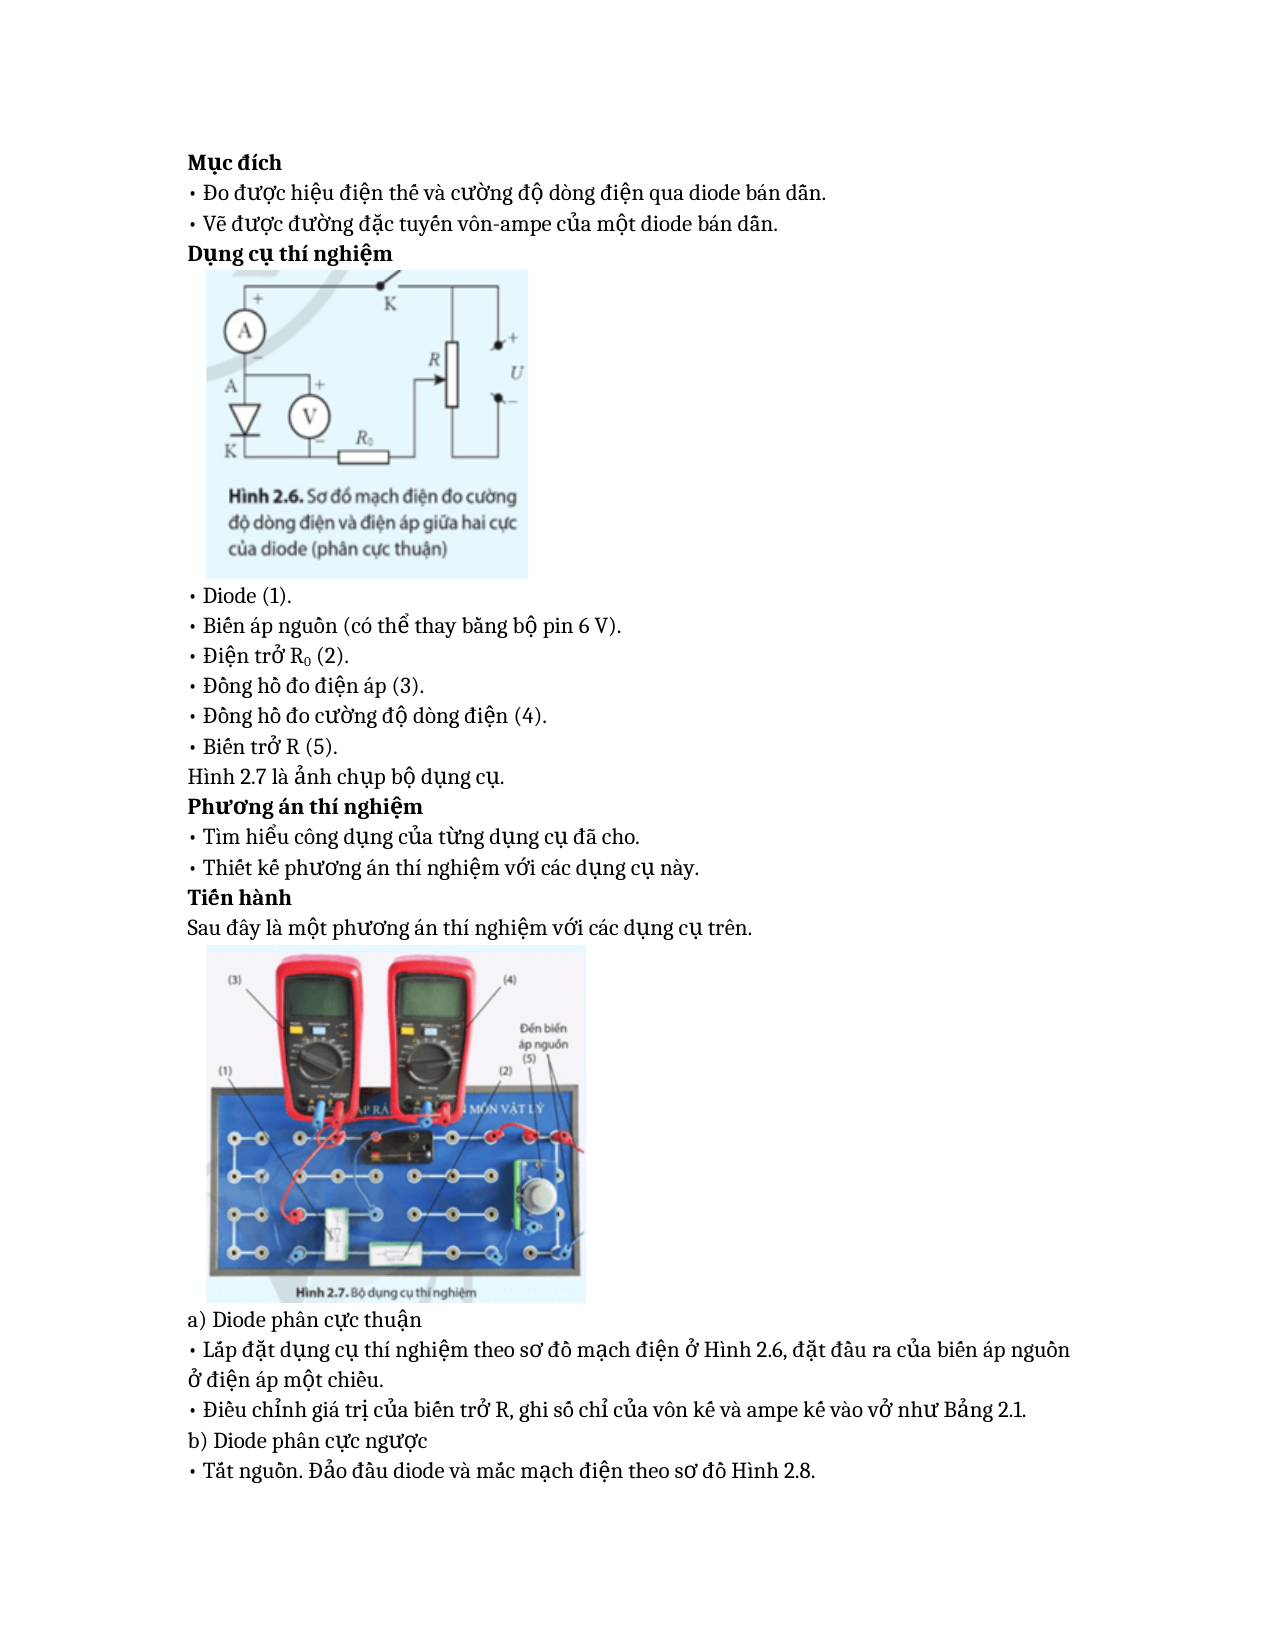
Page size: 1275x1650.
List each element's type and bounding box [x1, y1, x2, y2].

picture [206, 270, 529, 579]
text [187, 150, 1087, 1484]
picture [206, 945, 587, 1303]
